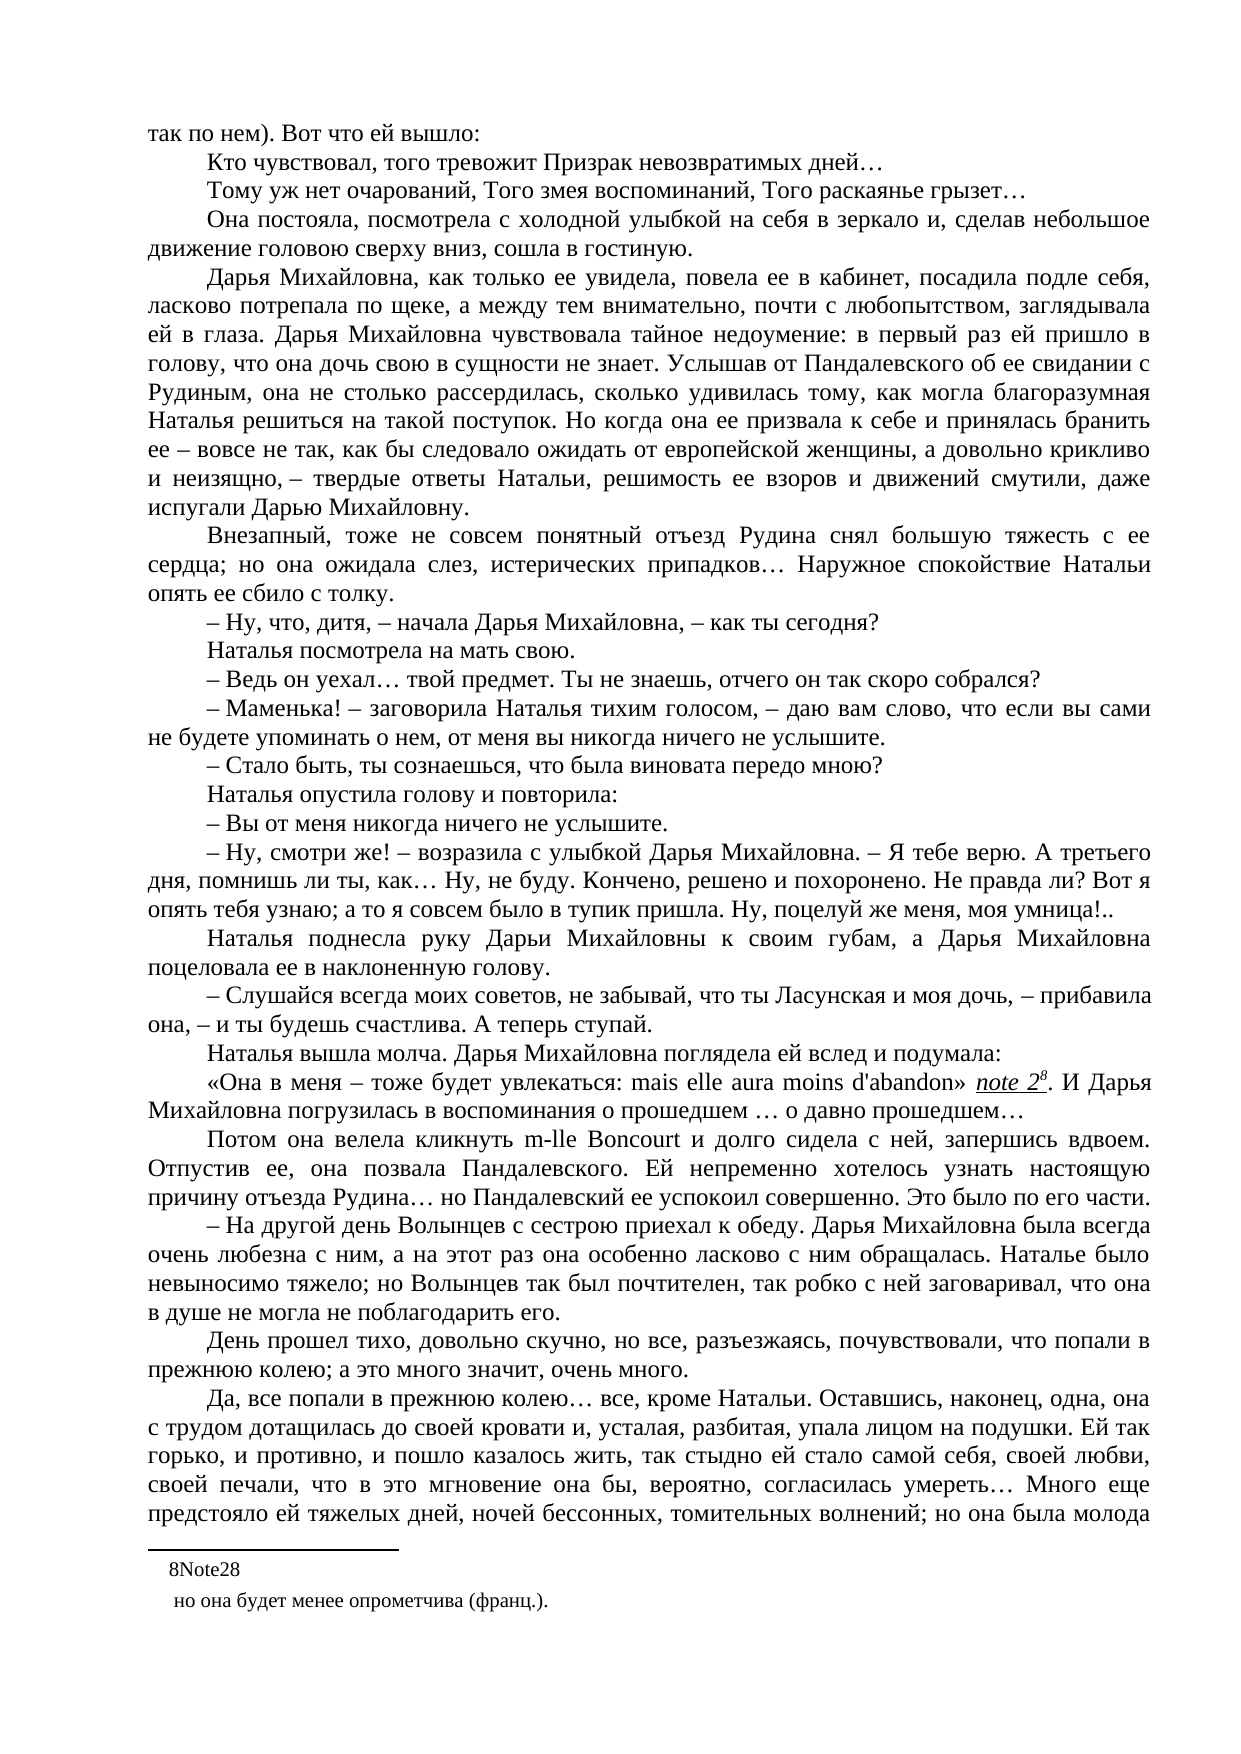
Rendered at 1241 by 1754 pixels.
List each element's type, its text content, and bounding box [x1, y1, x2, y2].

text Наталья поднесла руку Дарьи Михайловны к своим губам, а Дарья Михайловна поцеловала ее в наклоненную голову. [148, 923, 1152, 981]
text Внезапный, тоже не совсем понятный отъезд Рудина снял большую тяжесть с ее сердца; но она ожидала слез, истерических припадков… Наружное спокойствие Натальи опять ее сбило с толку. [148, 521, 1152, 607]
text – Ведь он уехал… твой предмет. Ты не знаешь, отчего он так скоро собрался? [148, 664, 1152, 693]
text Дарья Михайловна, как только ее увидела, повела ее в кабинет, посадила подле себя, ласково потрепала по щеке, а между тем внимательно, почти с любопытством, заглядывала ей в глаза. Дарья Михайловна чувствовала тайное недоумение: в первый раз ей пришло в голову, что она дочь свою в сущности не знает. Услышав от Пандалевского об ее свидании с Рудиным, она не столько рассердилась, сколько удивилась тому, как могла благоразумная Наталья решиться на такой поступок. Но когда она ее призвала к себе и принялась бранить ее – вовсе не так, как бы следовало ожидать от европейской женщины, а довольно крикливо и неизящно, – твердые ответы Натальи, решимость ее взоров и движений смутили, даже испугали Дарью Михайловну. [148, 262, 1152, 521]
text Тому уж нет очарований, Того змея воспоминаний, Того раскаянье грызет… [148, 176, 1152, 204]
text День прошел тихо, довольно скучно, но все, разъезжаясь, почувствовали, что попали в прежнюю колею; а это много значит, очень много. [148, 1326, 1152, 1383]
text – Вы от меня никогда ничего не услышите. [148, 808, 1152, 837]
text – Стало быть, ты сознаешься, что была виновата передо мною? [148, 751, 1152, 779]
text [148, 118, 1152, 147]
text – Слушайся всегда моих советов, не забывай, что ты Ласунская и моя дочь, – прибавила она, – и ты будешь счастлива. А теперь ступай. [148, 981, 1152, 1038]
text Она постояла, посмотрела с холодной улыбкой на себя в зеркало и, сделав небольшое движение головою сверху вниз, сошла в гостиную. [148, 204, 1152, 262]
text Потом она велела кликнуть m-lle Boncourt и долго сидела с ней, запершись вдвоем. Отпустив ее, она позвала Пандалевского. Ей непременно хотелось узнать настоящую причину отъезда Рудина… но Пандалевский ее успокоил совершенно. Это было по его части. [148, 1124, 1152, 1211]
text «Она в меня – тоже будет увлекаться: mais elle aura moins d'abandon» note 28. И Дарья Михайловна погрузилась в воспоминания о прошедшем … о давно прошедшем… [148, 1067, 1152, 1124]
text – На другой день Волынцев с сестрою приехал к обеду. Дарья Михайловна была всегда очень любезна с ним, а на этот раз она особенно ласково с ним обращалась. Наталье было невыносимо тяжело; но Волынцев так был почтителен, так робко с ней заговаривал, что она в душе не могла не поблагодарить его. [148, 1211, 1152, 1326]
text Наталья посмотрела на мать свою. [148, 636, 1152, 664]
text – Ну, смотри же! – возразила с улыбкой Дарья Михайловна. – Я тебе верю. А третьего дня, помнишь ли ты, как… Ну, не буду. Кончено, решено и похоронено. Не правда ли? Вот я опять тебя узнаю; а то я совсем было в тупик пришла. Ну, поцелуй же меня, моя умница!.. [148, 837, 1152, 923]
text Кто чувствовал, того тревожит Призрак невозвратимых дней… [148, 147, 1152, 176]
text – Ну, что, дитя, – начала Дарья Михайловна, – как ты сегодня? [148, 607, 1152, 636]
text Наталья вышла молча. Дарья Михайловна поглядела ей вслед и подумала: [148, 1038, 1152, 1067]
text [148, 1383, 1152, 1527]
text – Маменька! – заговорила Наталья тихим голосом, – даю вам слово, что если вы сами не будете упоминать о нем, от меня вы никогда ничего не услышите. [148, 693, 1152, 751]
text Наталья опустила голову и повторила: [148, 779, 1152, 808]
